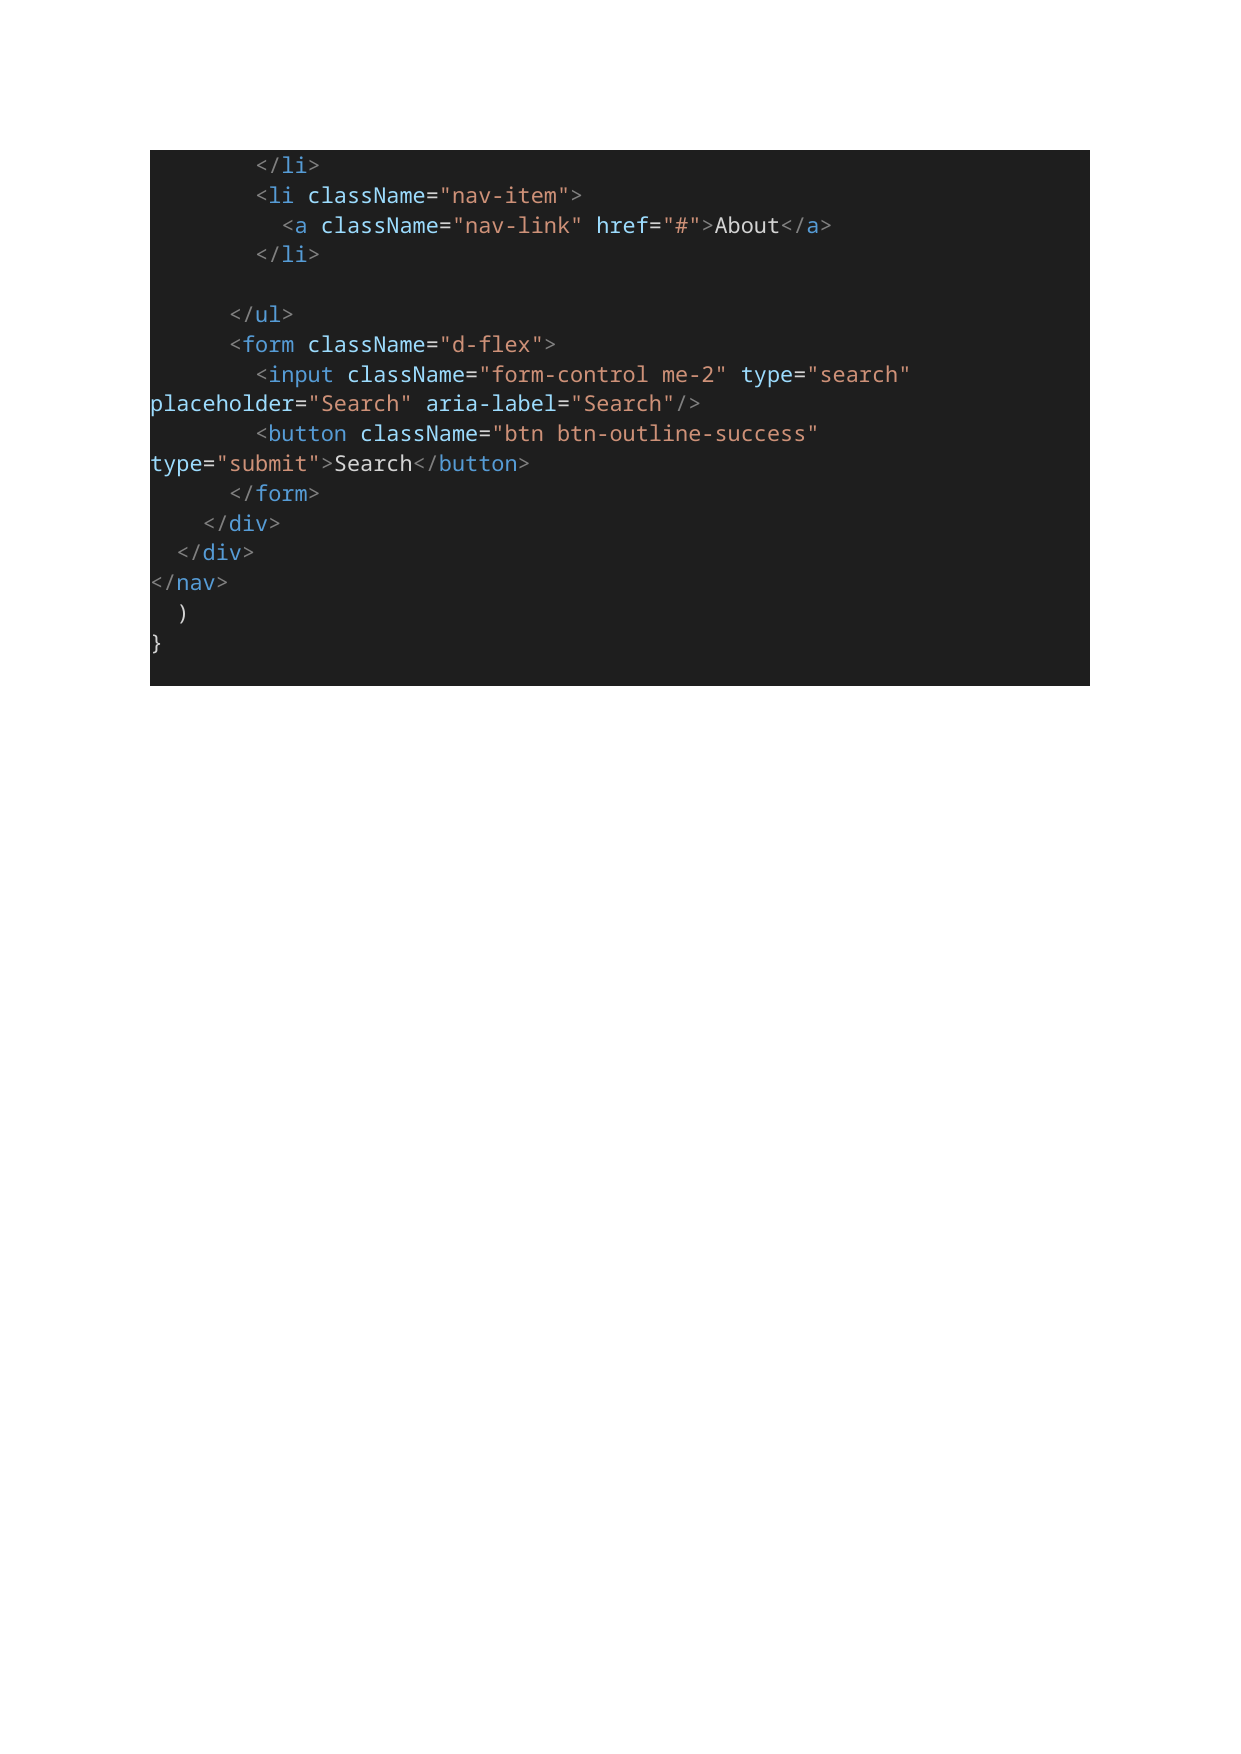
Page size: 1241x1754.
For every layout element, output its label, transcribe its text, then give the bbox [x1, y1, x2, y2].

text ) [150, 597, 1090, 627]
text </div> [150, 507, 1090, 537]
text <button className="btn btn-outline-success" type="submit">Search</button> [150, 418, 1090, 478]
text } [150, 627, 1090, 656]
text </form> [150, 478, 1090, 507]
text </ul> [150, 299, 1090, 329]
text </li> [150, 239, 1090, 269]
text </li> [150, 150, 1090, 180]
text </nav> [150, 567, 1090, 597]
text <form className="d-flex"> [150, 329, 1090, 358]
text <li className="nav-item"> [150, 180, 1090, 209]
text <a className="nav-link" href="#">About</a> [150, 209, 1090, 239]
text <input className="form-control me-2" type="search" placeholder="Search" aria-label="Search"/> [150, 358, 1090, 418]
text </div> [150, 537, 1090, 567]
